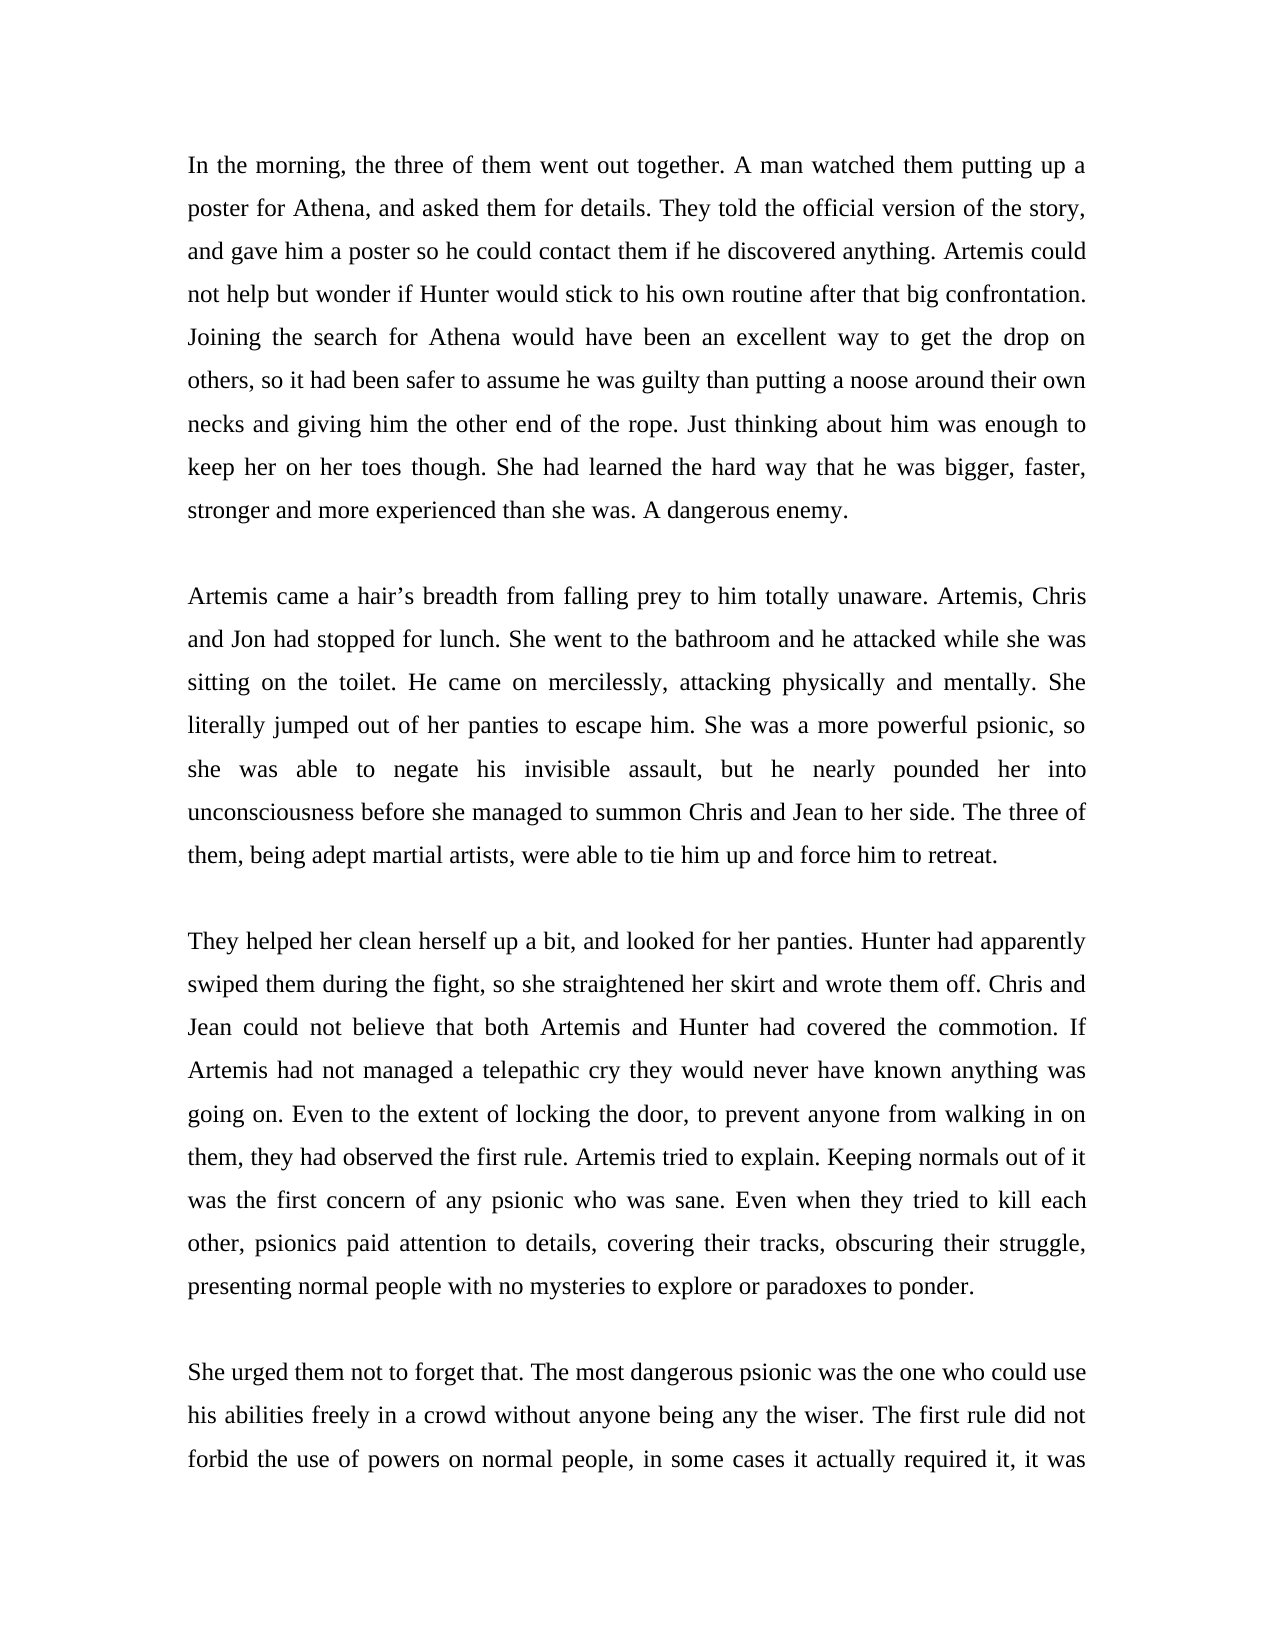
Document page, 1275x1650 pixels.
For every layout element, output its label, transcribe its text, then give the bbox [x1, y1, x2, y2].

text They helped her clean herself up a bit, and looked for her panties. Hunter had apparently swiped them during the fight, so she straightened her skirt and wrote them off. Chris and Jean could not believe that both Artemis and Hunter had covered the commotion. If Artemis had not managed a telepathic cry they would never have known anything was going on. Even to the extent of locking the door, to prevent anyone from walking in on them, they had observed the first rule. Artemis tried to explain. Keeping normals out of it was the first concern of any psionic who was sane. Even when they tried to kill each other, psionics paid attention to details, covering their tracks, obscuring their struggle, presenting normal people with no mysteries to explore or paradoxes to ponder. [187, 926, 1087, 1300]
text Artemis came a hair’s breadth from falling prey to him totally unaware. Artemis, Chris and Jon had stopped for lunch. She went to the bathroom and he attacked while she was sitting on the toilet. He came on mercilessly, attacking physically and mentally. She literally jumped out of her panties to escape him. She was a more powerful psionic, so she was able to negate his invisible assault, but he nearly pounded her into unconsciousness before she managed to summon Chris and Jean to her side. The three of them, being adept martial artists, were able to tie him up and force him to retreat. [187, 581, 1087, 869]
text In the morning, the three of them went out together. A man watched them putting up a poster for Athena, and asked them for details. They told the official version of the story, and gave him a poster so he could contact them if he discovered anything. Artemis could not help but wonder if Hunter would stick to his own routine after that big confrontation. Joining the search for Athena would have been an excellent way to get the drop on others, so it had been safer to assume he was guilty than putting a noose around their own necks and giving him the other end of the rope. Just thinking about him was enough to keep her on her toes though. She had learned the hard way that he was bigger, faster, stronger and more experienced than she was. A dangerous enemy. [187, 150, 1087, 524]
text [187, 1357, 1087, 1472]
